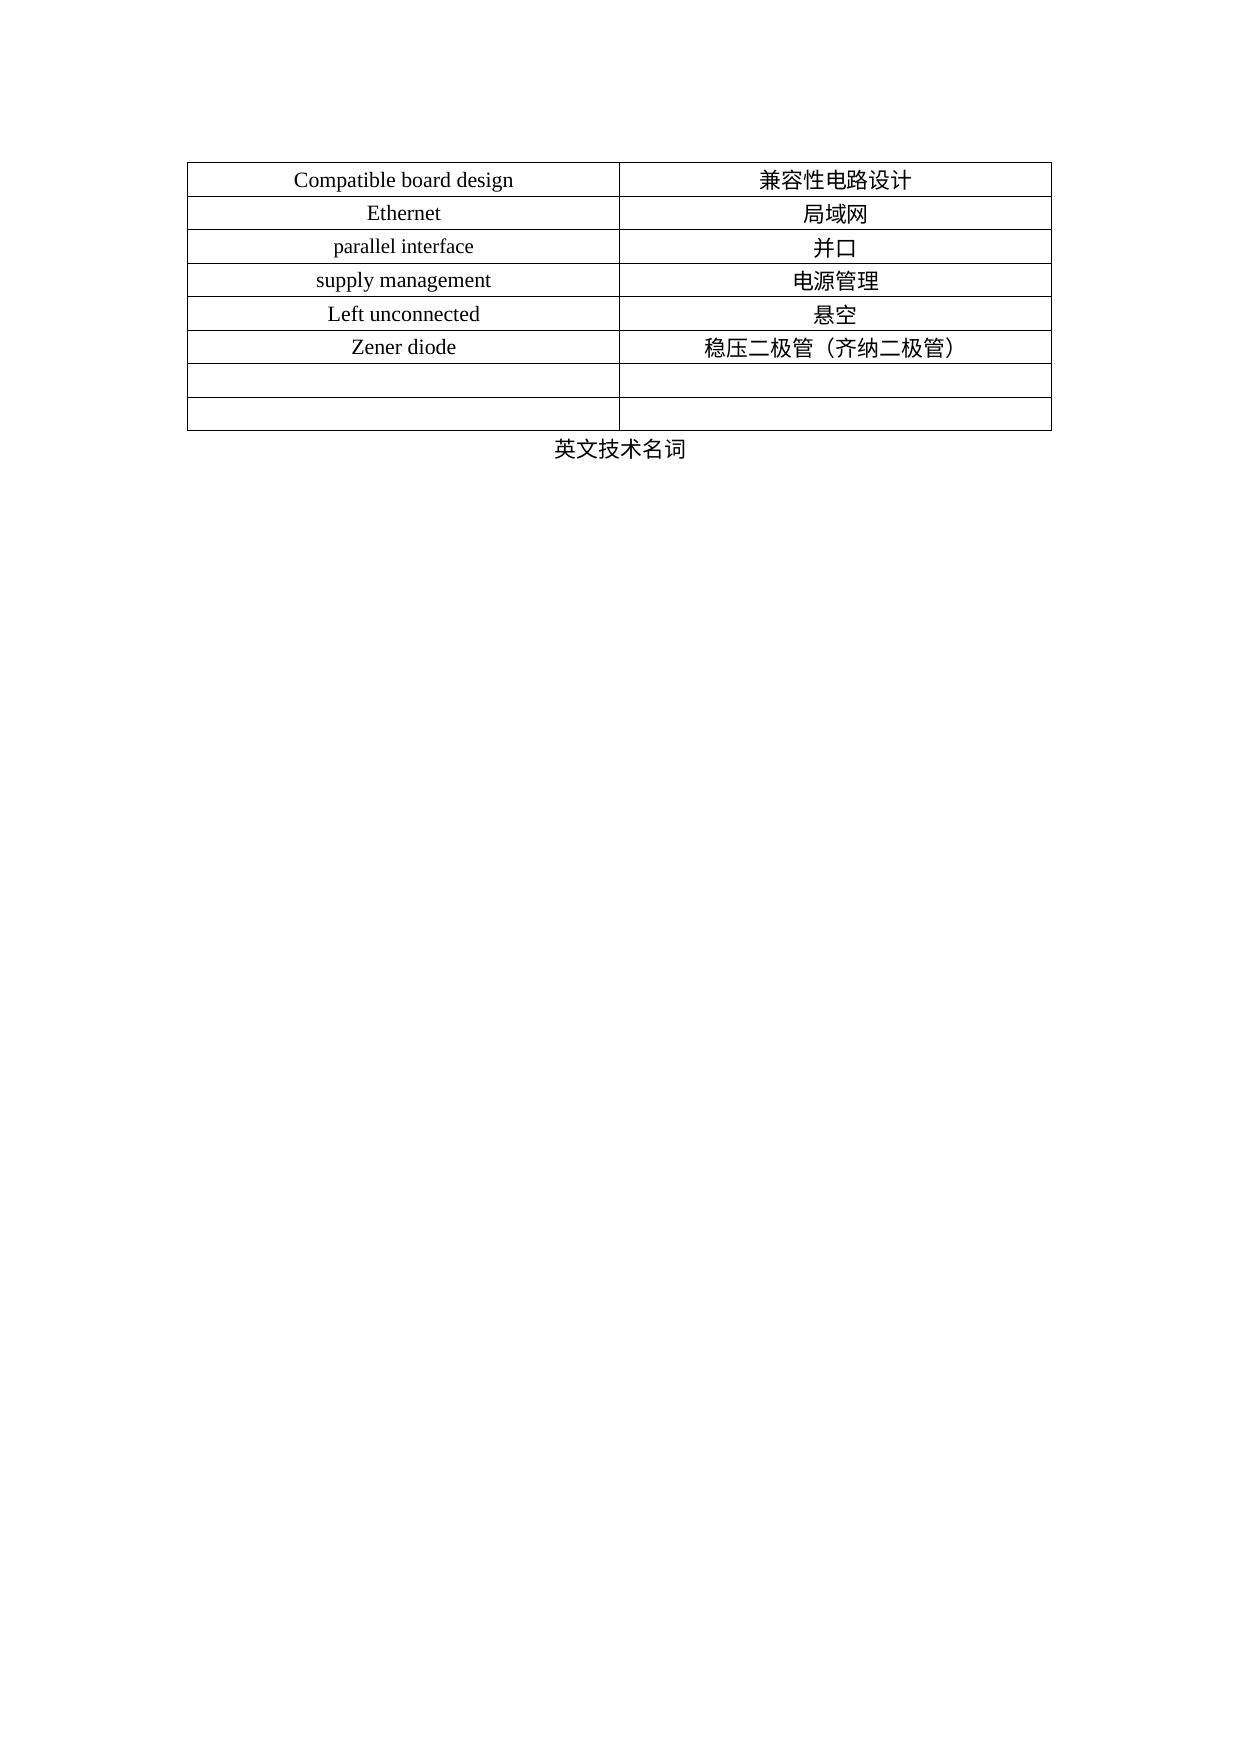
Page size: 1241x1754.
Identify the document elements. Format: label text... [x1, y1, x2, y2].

table_cell 电源管理 [620, 264, 1051, 296]
table_cell [188, 364, 619, 397]
table_cell 稳压二极管（齐纳二极管） [620, 331, 1051, 363]
table_header 兼容性电路设计 [620, 163, 1051, 196]
table_cell 悬空 [620, 297, 1051, 330]
table_cell 局域网 [620, 197, 1051, 229]
table_cell 并口 [620, 230, 1051, 263]
table_header Compatible board design [188, 163, 619, 196]
table_cell Zener diode [188, 331, 619, 363]
table_cell [188, 398, 619, 430]
table_cell Left unconnected [188, 297, 619, 330]
table_cell [620, 364, 1051, 397]
table_cell supply management [188, 264, 619, 296]
text 英文技术名词 [187, 431, 1053, 464]
table_cell parallel interface [188, 230, 619, 263]
table_cell Ethernet [188, 197, 619, 229]
table_cell [620, 398, 1051, 430]
